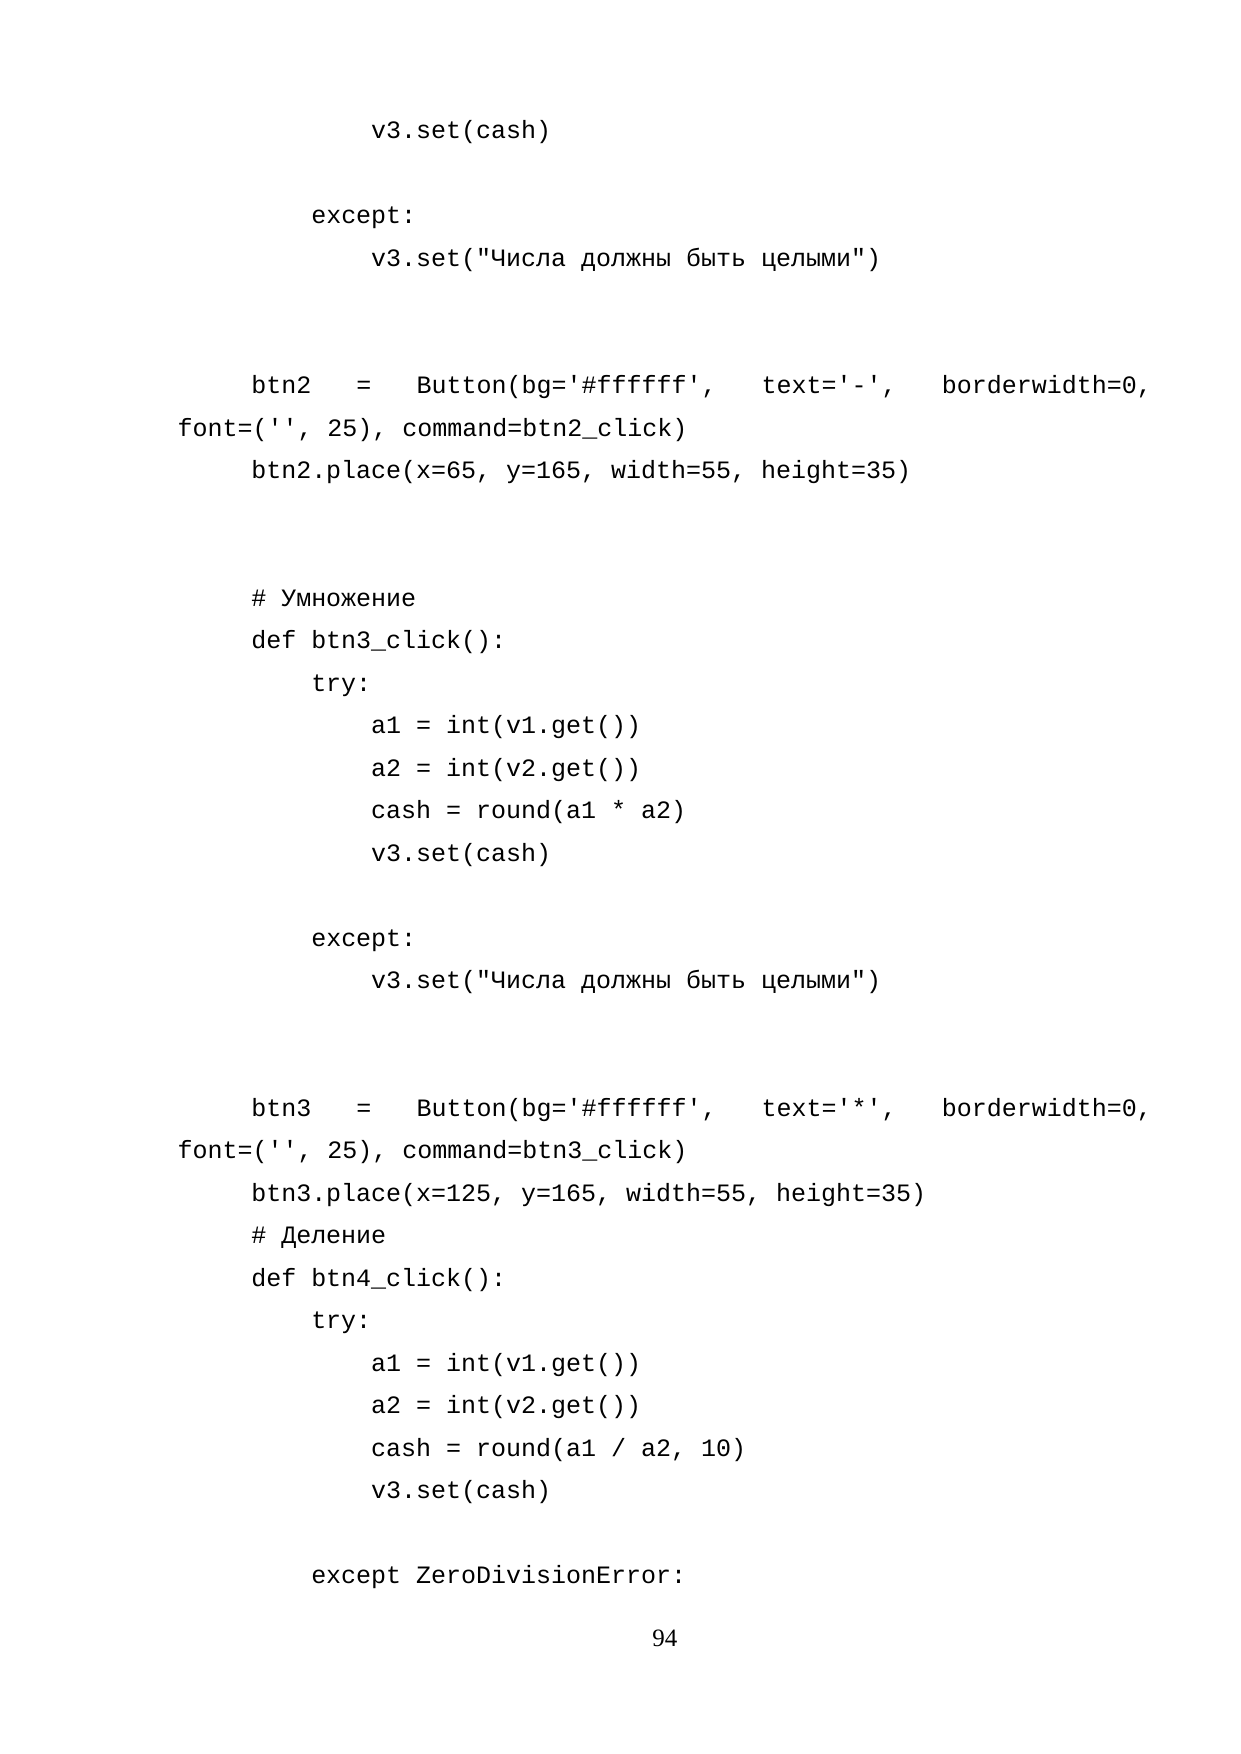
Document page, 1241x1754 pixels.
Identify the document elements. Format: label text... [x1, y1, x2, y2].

text a1 = int(v1.get()) [177, 1351, 1152, 1379]
text v3.set("Числа должны быть целыми") [177, 246, 1152, 274]
text a1 = int(v1.get()) [177, 713, 1152, 741]
text a2 = int(v2.get()) [177, 756, 1152, 784]
text a2 = int(v2.get()) [177, 1393, 1152, 1421]
text btn2.place(x=65, y=165, width=55, height=35) [177, 458, 1152, 486]
text cash = round(a1 / a2, 10) [177, 1436, 1152, 1464]
text def btn3_click(): [177, 628, 1152, 656]
text try: [177, 671, 1152, 699]
text # Умножение [177, 586, 1152, 614]
text except: [177, 926, 1152, 954]
text cash = round(a1 * a2) [177, 798, 1152, 826]
text btn3.place(x=125, y=165, width=55, height=35) [177, 1181, 1152, 1209]
text v3.set(cash) [177, 1478, 1152, 1506]
text v3.set(cash) [177, 841, 1152, 869]
text except ZeroDivisionError: [177, 1563, 1152, 1591]
text try: [177, 1308, 1152, 1336]
text btn2 = Button(bg='#ffffff', text='-', borderwidth=0, font=('', 25), command=btn2_click) [177, 373, 1152, 444]
text v3.set("Числа должны быть целыми") [177, 968, 1152, 996]
text v3.set(cash) [177, 118, 1152, 146]
text except: [177, 203, 1152, 231]
text # Деление [177, 1223, 1152, 1251]
text btn3 = Button(bg='#ffffff', text='*', borderwidth=0, font=('', 25), command=btn3_click) [177, 1096, 1152, 1166]
text def btn4_click(): [177, 1266, 1152, 1294]
